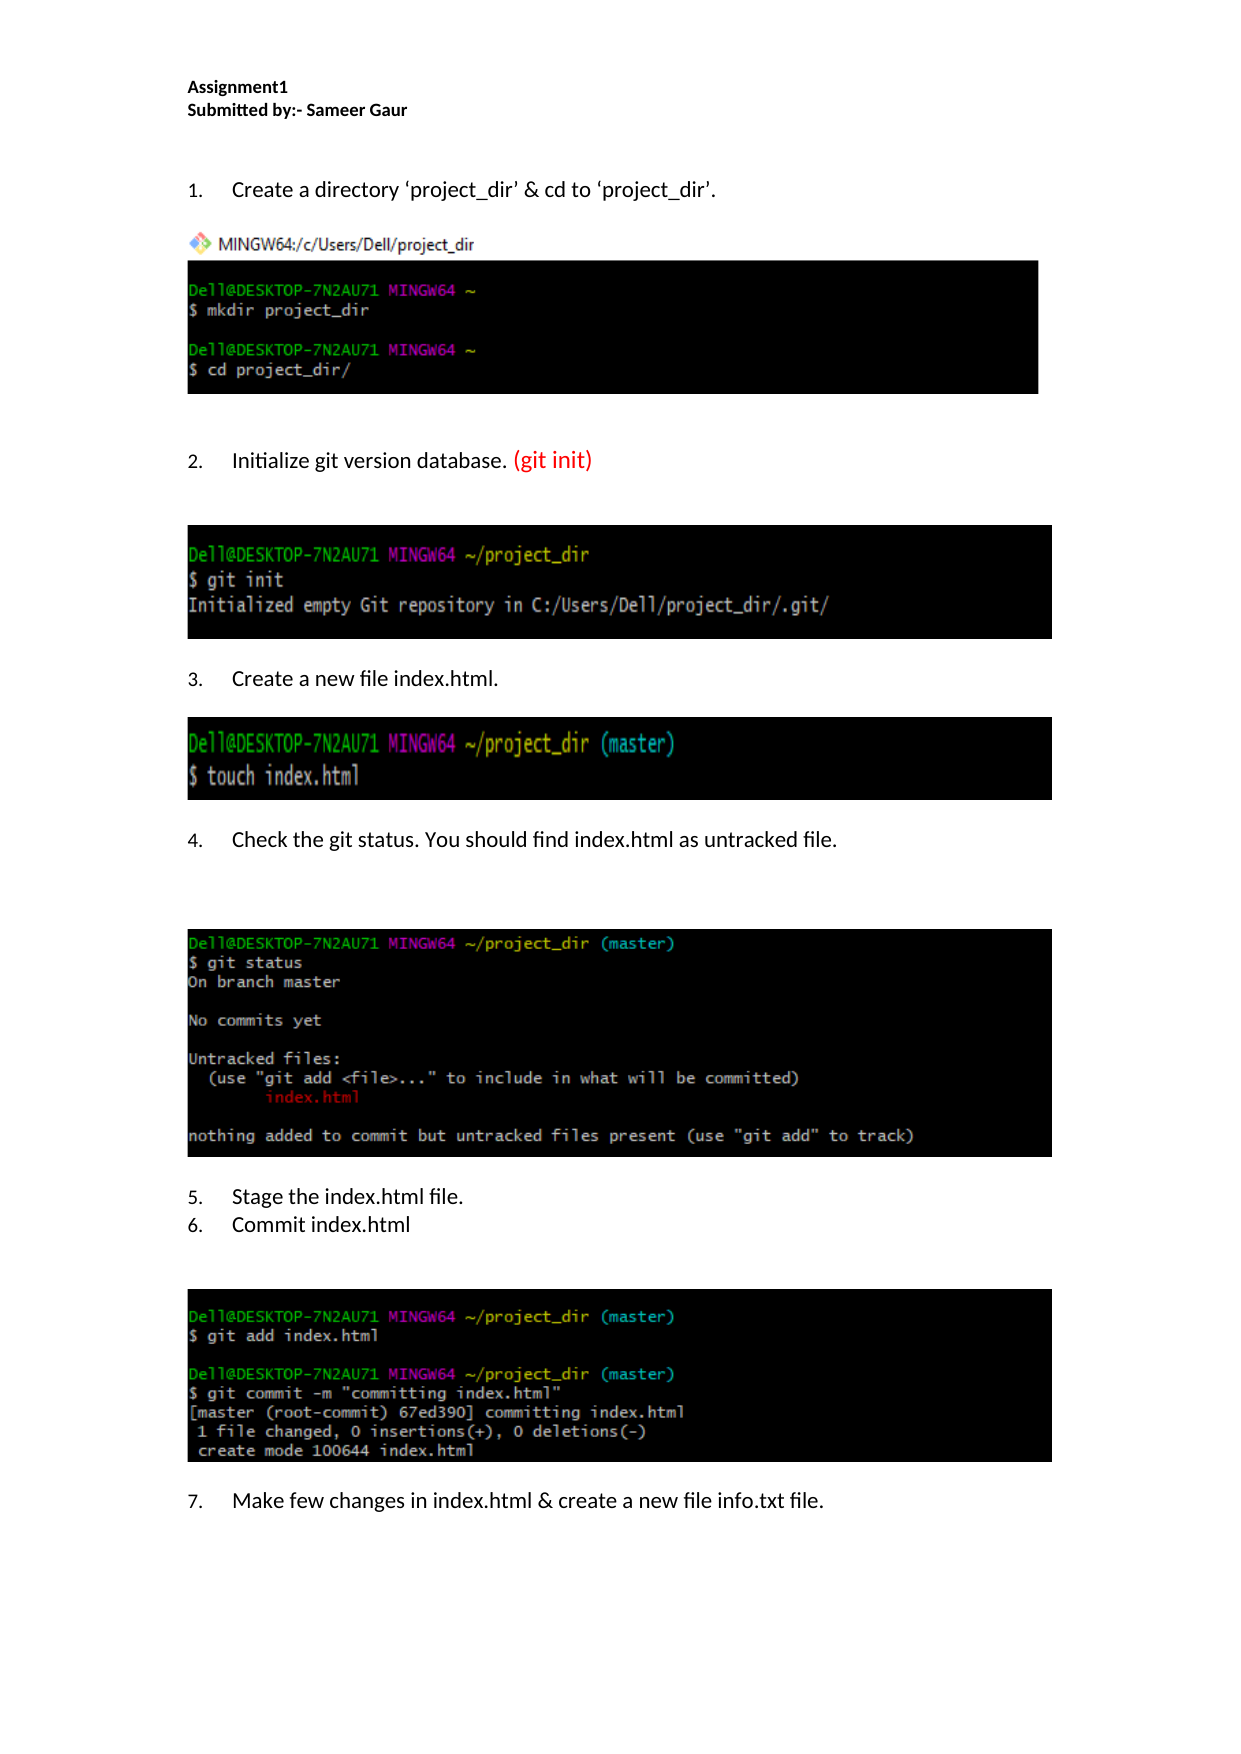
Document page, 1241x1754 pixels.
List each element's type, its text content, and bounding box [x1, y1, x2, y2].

list Create a new file index.html. [187, 664, 1053, 692]
list Create a directory ‘project_dir’ & cd to ‘project_dir’. [187, 175, 1053, 203]
picture [187, 228, 1039, 394]
picture [187, 1289, 1052, 1462]
list Commit index.html [187, 1210, 1053, 1238]
picture [187, 525, 1052, 639]
list Stage the index.html file. [187, 1182, 1053, 1210]
list Initialize git version database. (git init) [187, 444, 1053, 475]
list Make few changes in index.html & create a new file info.txt file. [187, 1486, 1053, 1514]
picture [187, 929, 1052, 1157]
list Check the git status. You should find index.html as untracked file. [187, 825, 1053, 853]
picture [187, 717, 1052, 800]
